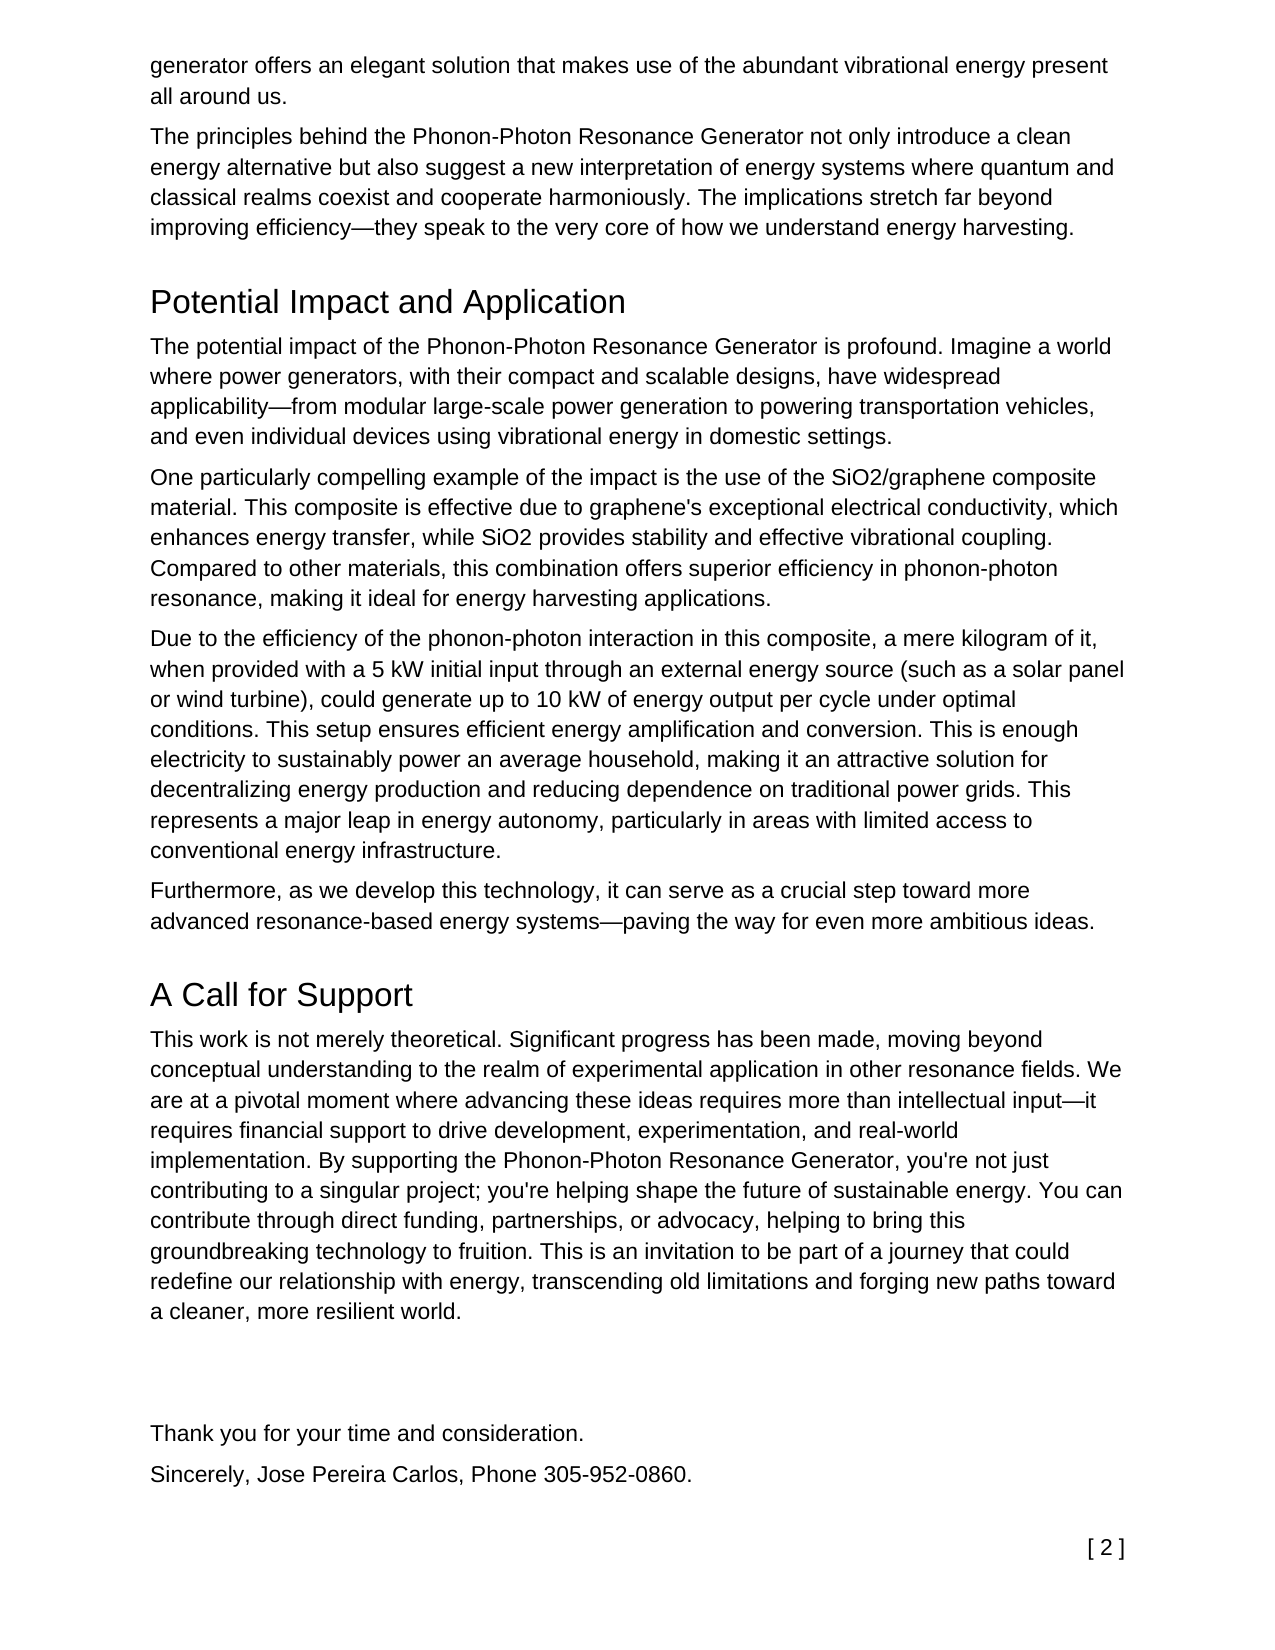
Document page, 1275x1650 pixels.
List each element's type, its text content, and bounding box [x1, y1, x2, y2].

text Furthermore, as we develop this technology, it can serve as a crucial step toward more advanced resonance-based energy systems—paving the way for even more ambitious ideas. [150, 877, 1125, 934]
text The potential impact of the Phonon-Photon Resonance Generator is profound. Imagine a world where power generators, with their compact and scalable designs, have widespread applicability—from modular large-scale power generation to powering transportation vehicles, and even individual devices using vibrational energy in domestic settings. [150, 333, 1125, 449]
text Thank you for your time and consideration. [150, 1420, 1125, 1446]
text This work is not merely theoretical. Significant progress has been made, moving beyond conceptual understanding to the realm of experimental application in other resonance fields. We are at a pivotal moment where advancing these ideas requires more than intellectual input—it requires financial support to drive development, experimentation, and real-world implementation. By supporting the Phonon-Photon Resonance Generator, you're not just contributing to a singular project; you're helping shape the future of sustainable energy. You can contribute through direct funding, partnerships, or advocacy, helping to bring this groundbreaking technology to fruition. This is an invitation to be part of a journey that could redefine our relationship with energy, transcending old limitations and forging new paths toward a cleaner, more resilient world. [150, 1026, 1125, 1324]
subtitle Potential Impact and Application [150, 282, 1125, 320]
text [150, 52, 1125, 109]
text The principles behind the Phonon-Photon Resonance Generator not only introduce a clean energy alternative but also suggest a new interpretation of energy systems where quantum and classical realms coexist and cooperate harmoniously. The implications stretch far beyond improving efficiency—they speak to the very core of how we understand energy harvesting. [150, 123, 1125, 240]
text Sincerely, Jose Pereira Carlos, Phone 305-952-0860. [150, 1461, 1125, 1487]
text Due to the efficiency of the phonon-photon interaction in this composite, a mere kilogram of it, when provided with a 5 kW initial input through an external energy source (such as a solar panel or wind turbine), could generate up to 10 kW of energy output per cycle under optimal conditions. This setup ensures efficient energy amplification and conversion. This is enough electricity to sustainably power an average household, making it an attractive solution for decentralizing energy production and reducing dependence on traditional power grids. This represents a major leap in energy autonomy, particularly in areas with limited access to conventional energy infrastructure. [150, 625, 1125, 863]
subtitle A Call for Support [150, 975, 1125, 1014]
text One particularly compelling example of the impact is the use of the SiO2/graphene composite material. This composite is effective due to graphene's exceptional electrical conductivity, which enhances energy transfer, while SiO2 provides stability and effective vibrational coupling. Compared to other materials, this combination offers superior efficiency in phonon-photon resonance, making it ideal for energy harvesting applications. [150, 464, 1125, 611]
